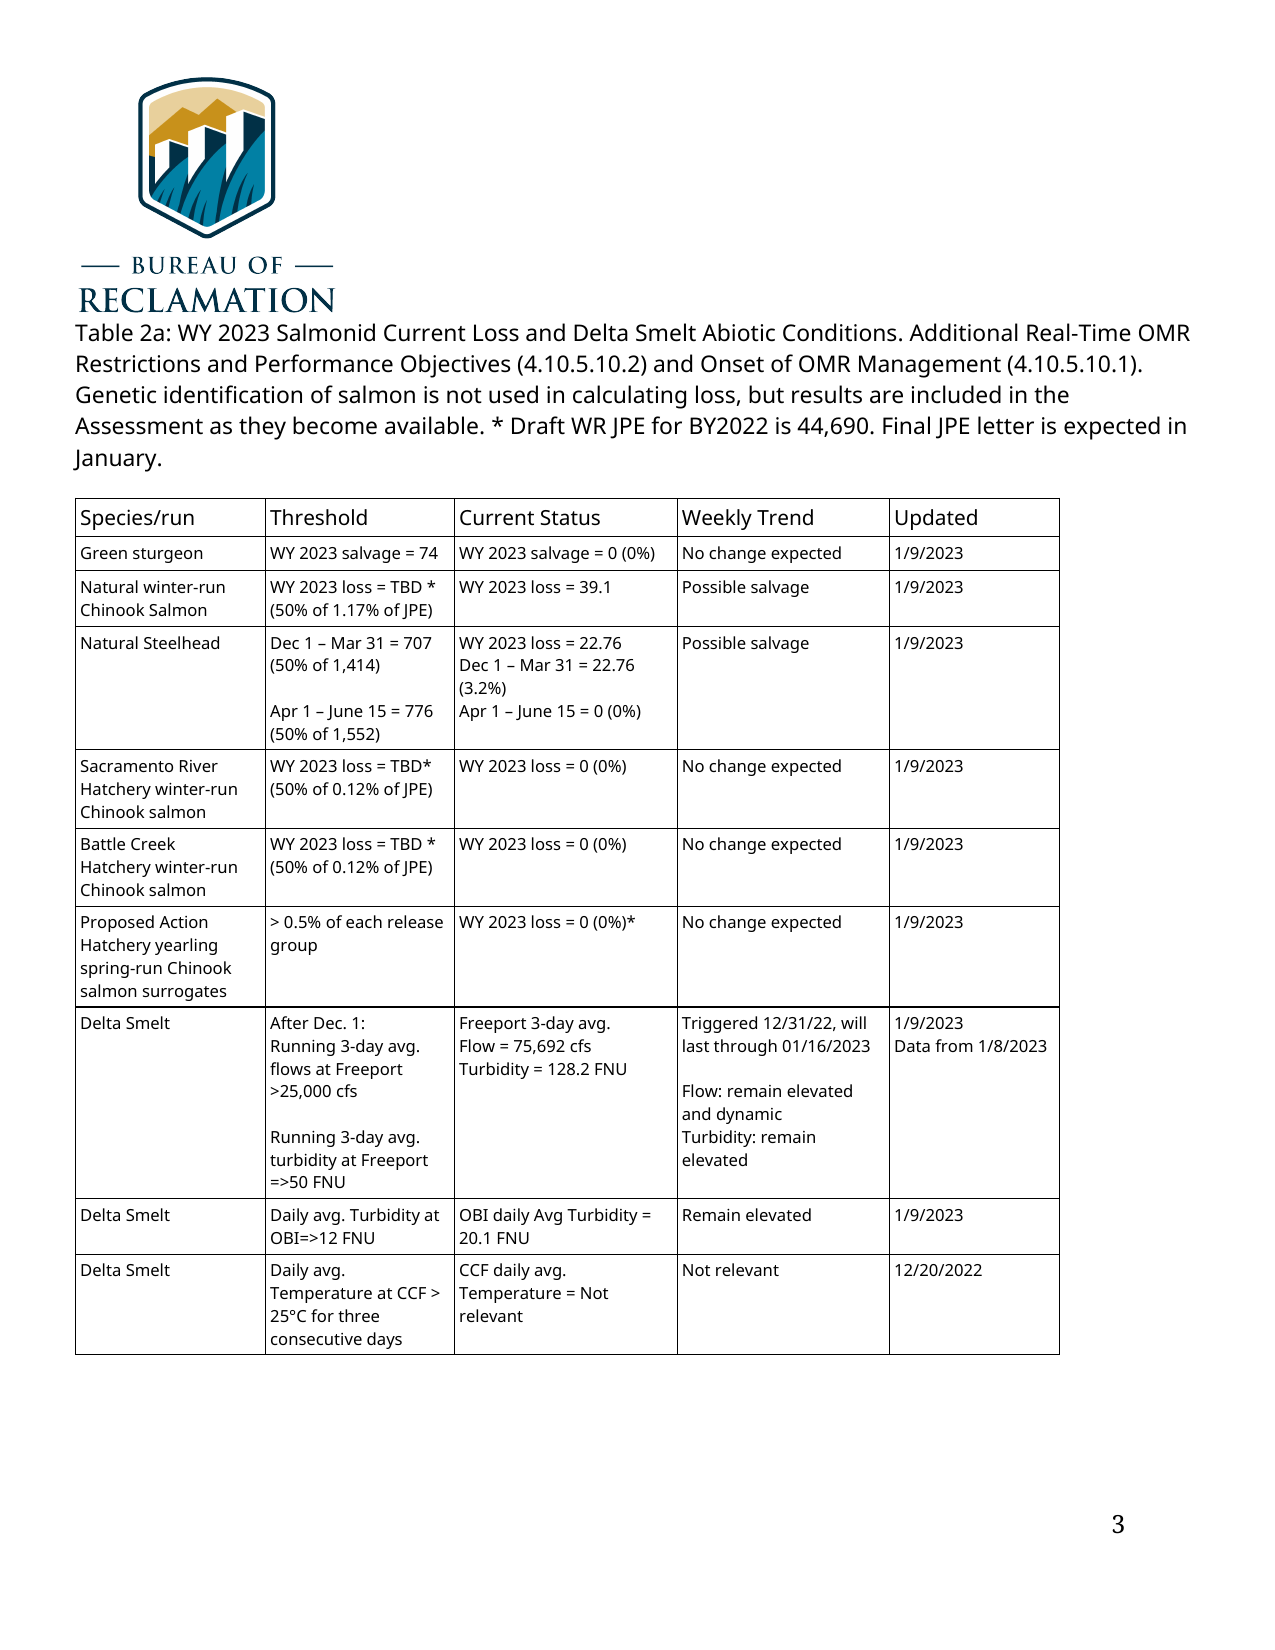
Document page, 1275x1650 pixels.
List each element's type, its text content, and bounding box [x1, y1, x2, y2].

table_cell Possible salvage [678, 627, 889, 749]
table_cell 1/9/2023 [890, 1199, 1059, 1253]
table_cell Green sturgeon [76, 537, 265, 570]
table_cell Daily avg. Temperature at CCF > 25°C for three consecutive days [266, 1255, 454, 1354]
table_cell Sacramento River Hatchery winter-run Chinook salmon [76, 750, 265, 827]
table_cell Triggered 12/31/22, will last through 01/16/2023 Flow: remain elevated and dynamic Turbidity: remain elevated [678, 1008, 889, 1198]
table_header Updated [890, 499, 1059, 536]
table_cell Freeport 3-day avg. Flow = 75,692 cfs Turbidity = 128.2 FNU [455, 1008, 677, 1198]
table_cell Dec 1 – Mar 31 = 707 (50% of 1,414) Apr 1 – June 15 = 776 (50% of 1,552) [266, 627, 454, 749]
table_cell Delta Smelt [76, 1199, 265, 1253]
title Table 2a: WY 2023 Salmonid Current Loss and Delta Smelt Abiotic Conditions. Additional Real-Time OMR Restrictions and Performance Objectives (4.10.5.10.2) and Onset of OMR Management (4.10.5.10.1). Genetic identification of salmon is not used in calculating loss, but results are included in the Assessment as they become available. * Draft WR JPE for BY2022 is 44,690. Final JPE letter is expected in January. [75, 316, 1200, 473]
table_cell Proposed Action Hatchery yearling spring-run Chinook salmon surrogates [76, 907, 265, 1006]
table_cell Natural winter-run Chinook Salmon [76, 571, 265, 626]
table_cell No change expected [678, 750, 889, 827]
picture [75, 75, 338, 317]
table_cell Natural Steelhead [76, 627, 265, 749]
table_cell WY 2023 loss = TBD* (50% of 0.12% of JPE) [266, 750, 454, 827]
table_cell No change expected [678, 907, 889, 1006]
table_cell WY 2023 loss = 0 (0%)* [455, 907, 677, 1006]
table_cell WY 2023 loss = TBD * (50% of 1.17% of JPE) [266, 571, 454, 626]
table_cell > 0.5% of each release group [266, 907, 454, 1006]
table_cell 12/20/2022 [890, 1255, 1059, 1354]
table_cell Battle Creek Hatchery winter-run Chinook salmon [76, 829, 265, 906]
table_cell Daily avg. Turbidity at OBI=>12 FNU [266, 1199, 454, 1253]
table_cell Delta Smelt [76, 1255, 265, 1354]
table_cell 1/9/2023 [890, 537, 1059, 570]
table_cell No change expected [678, 537, 889, 570]
table_cell CCF daily avg. Temperature = Not relevant [455, 1255, 677, 1354]
table_cell WY 2023 loss = 39.1 [455, 571, 677, 626]
table_header Current Status [455, 499, 677, 536]
table_cell 1/9/2023 [890, 627, 1059, 749]
table_cell Remain elevated [678, 1199, 889, 1253]
table_cell WY 2023 loss = 0 (0%) [455, 829, 677, 906]
table_cell WY 2023 salvage = 74 [266, 537, 454, 570]
table_header Weekly Trend [678, 499, 889, 536]
table_cell No change expected [678, 829, 889, 906]
table_cell OBI daily Avg Turbidity = 20.1 FNU [455, 1199, 677, 1253]
table_cell WY 2023 loss = TBD * (50% of 0.12% of JPE) [266, 829, 454, 906]
table_cell After Dec. 1: Running 3-day avg. flows at Freeport >25,000 cfs Running 3-day avg. turbidity at Freeport =>50 FNU [266, 1008, 454, 1198]
table_cell 1/9/2023 [890, 829, 1059, 906]
table_cell 1/9/2023 [890, 571, 1059, 626]
table_cell 1/9/2023 [890, 750, 1059, 827]
table_header Threshold [266, 499, 454, 536]
table_cell WY 2023 loss = 0 (0%) [455, 750, 677, 827]
table_cell Not relevant [678, 1255, 889, 1354]
table_cell 1/9/2023 [890, 907, 1059, 1006]
table_cell Delta Smelt [76, 1008, 265, 1198]
table_cell WY 2023 loss = 22.76 Dec 1 – Mar 31 = 22.76 (3.2%) Apr 1 – June 15 = 0 (0%) [455, 627, 677, 749]
table_cell 1/9/2023 Data from 1/8/2023 [890, 1008, 1059, 1198]
table_cell WY 2023 salvage = 0 (0%) [455, 537, 677, 570]
table_header Species/run [76, 499, 265, 536]
table_cell Possible salvage [678, 571, 889, 626]
